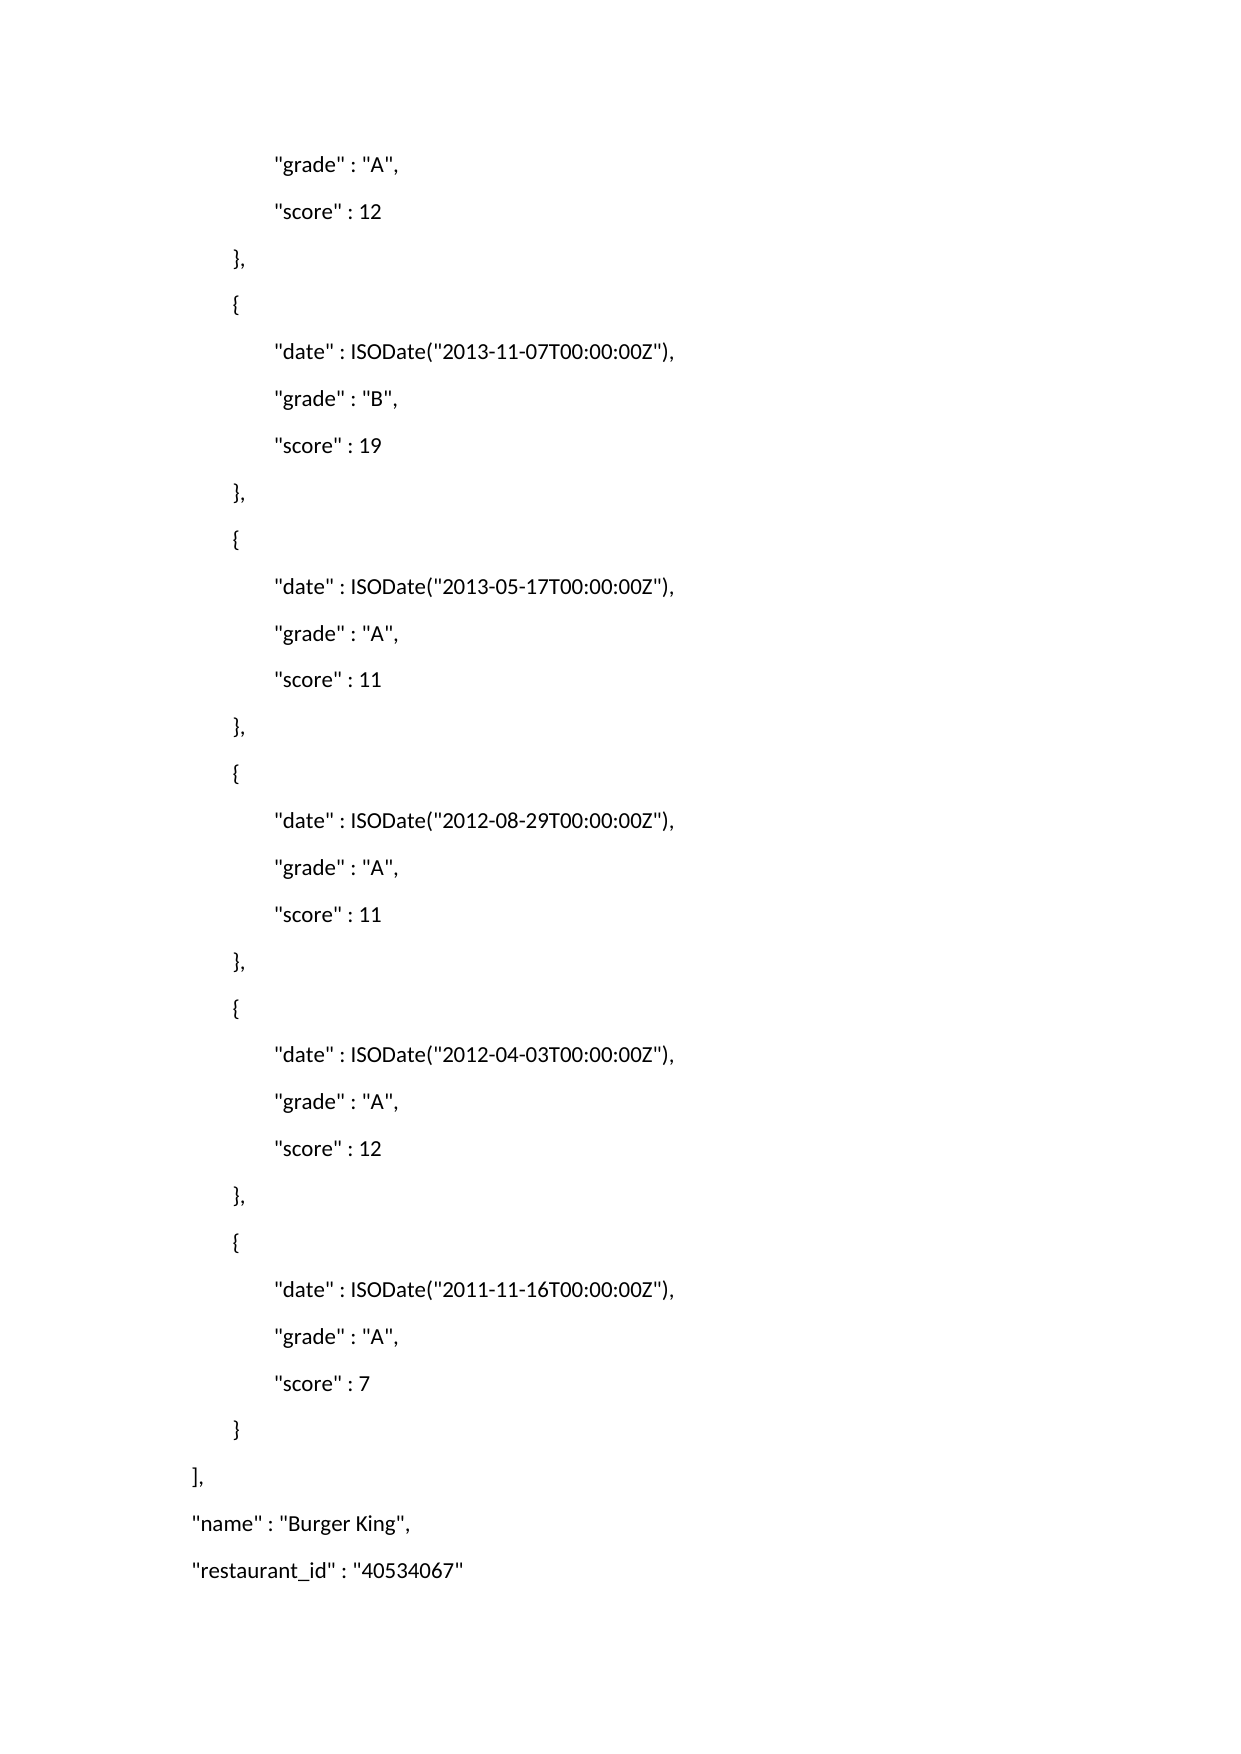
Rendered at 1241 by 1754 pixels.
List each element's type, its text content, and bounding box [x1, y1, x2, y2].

text "grade" : "A", [150, 1322, 1090, 1350]
text }, [150, 712, 1090, 741]
text { [150, 759, 1090, 787]
text "restaurant_id" : "40534067" [150, 1556, 1090, 1584]
text "date" : ISODate("2013-11-07T00:00:00Z"), [150, 337, 1090, 366]
text "grade" : "A", [150, 150, 1090, 178]
text }, [150, 1181, 1090, 1209]
text "grade" : "B", [150, 384, 1090, 412]
text } [150, 1416, 1090, 1444]
text "date" : ISODate("2013-05-17T00:00:00Z"), [150, 572, 1090, 600]
text }, [150, 478, 1090, 506]
text { [150, 525, 1090, 553]
text "date" : ISODate("2011-11-16T00:00:00Z"), [150, 1275, 1090, 1303]
text "score" : 11 [150, 900, 1090, 928]
text }, [150, 947, 1090, 975]
text "score" : 12 [150, 197, 1090, 225]
text { [150, 994, 1090, 1022]
text ], [150, 1462, 1090, 1491]
text "date" : ISODate("2012-04-03T00:00:00Z"), [150, 1041, 1090, 1069]
text "score" : 19 [150, 431, 1090, 459]
text "date" : ISODate("2012-08-29T00:00:00Z"), [150, 806, 1090, 834]
text "grade" : "A", [150, 1087, 1090, 1116]
text }, [150, 244, 1090, 272]
text "score" : 11 [150, 666, 1090, 694]
text "score" : 7 [150, 1369, 1090, 1397]
text { [150, 291, 1090, 319]
text "grade" : "A", [150, 619, 1090, 647]
text "name" : "Burger King", [150, 1509, 1090, 1537]
text "score" : 12 [150, 1134, 1090, 1162]
text "grade" : "A", [150, 853, 1090, 881]
text { [150, 1228, 1090, 1256]
